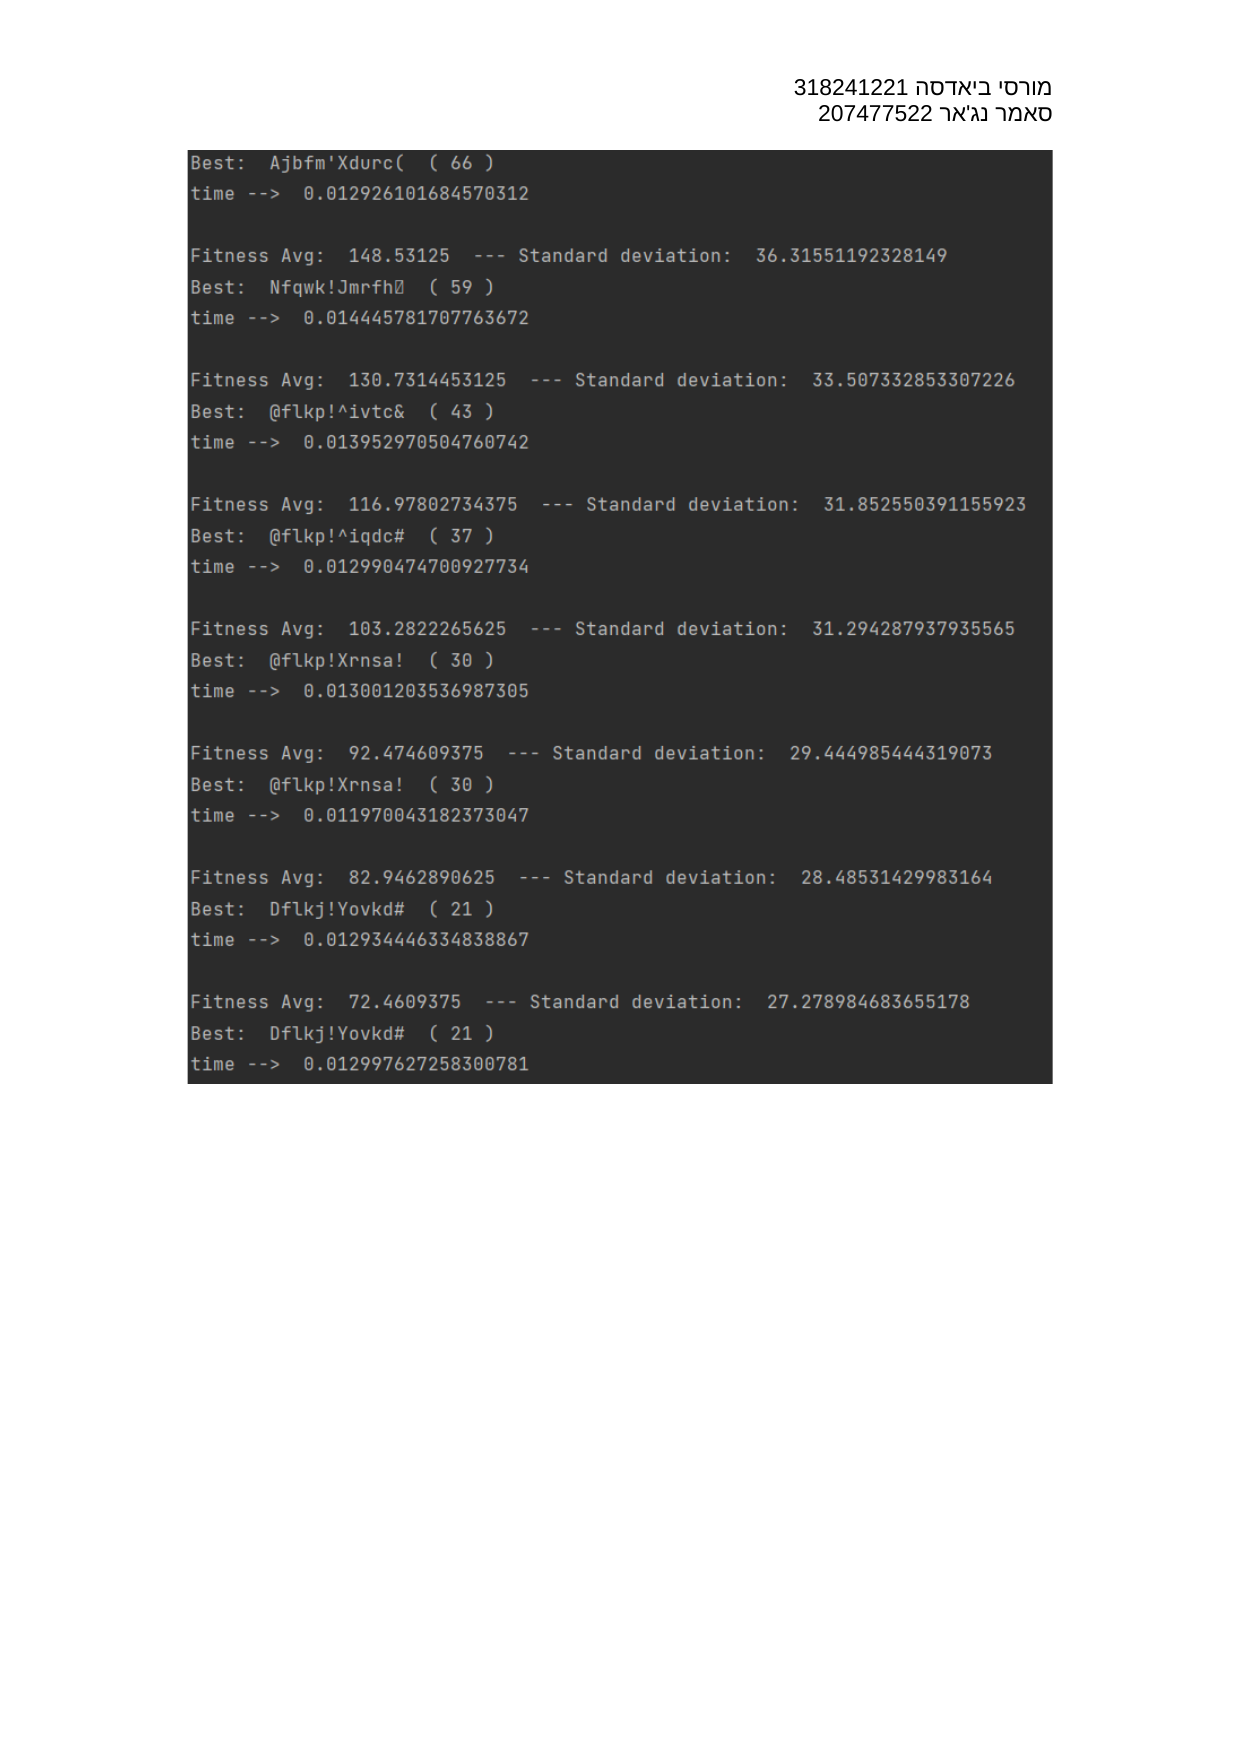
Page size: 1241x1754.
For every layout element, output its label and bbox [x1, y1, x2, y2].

picture [187, 150, 1053, 1084]
